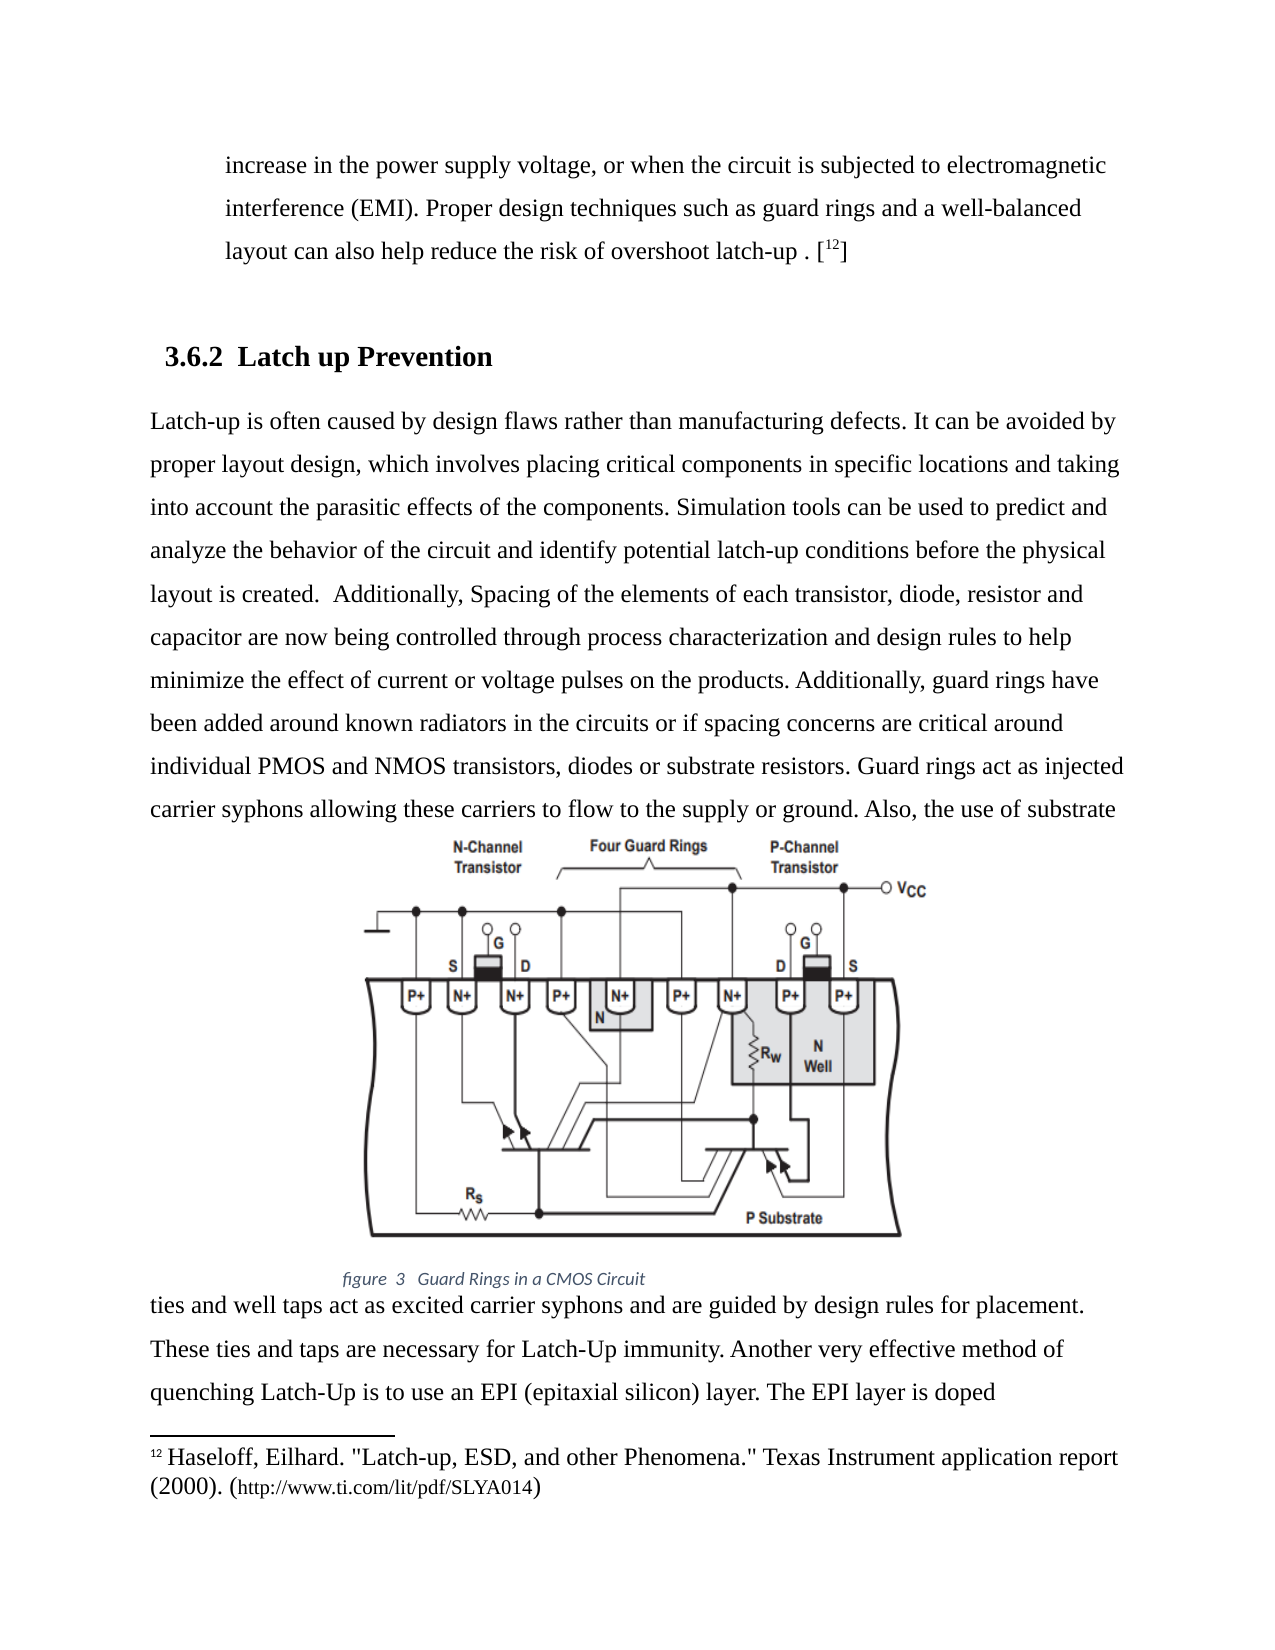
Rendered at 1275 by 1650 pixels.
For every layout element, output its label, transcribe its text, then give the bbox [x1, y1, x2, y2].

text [150, 406, 1125, 1406]
picture [342, 823, 933, 1259]
text 3.6.2 Latch up Prevention [150, 339, 1125, 373]
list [187, 150, 1125, 265]
